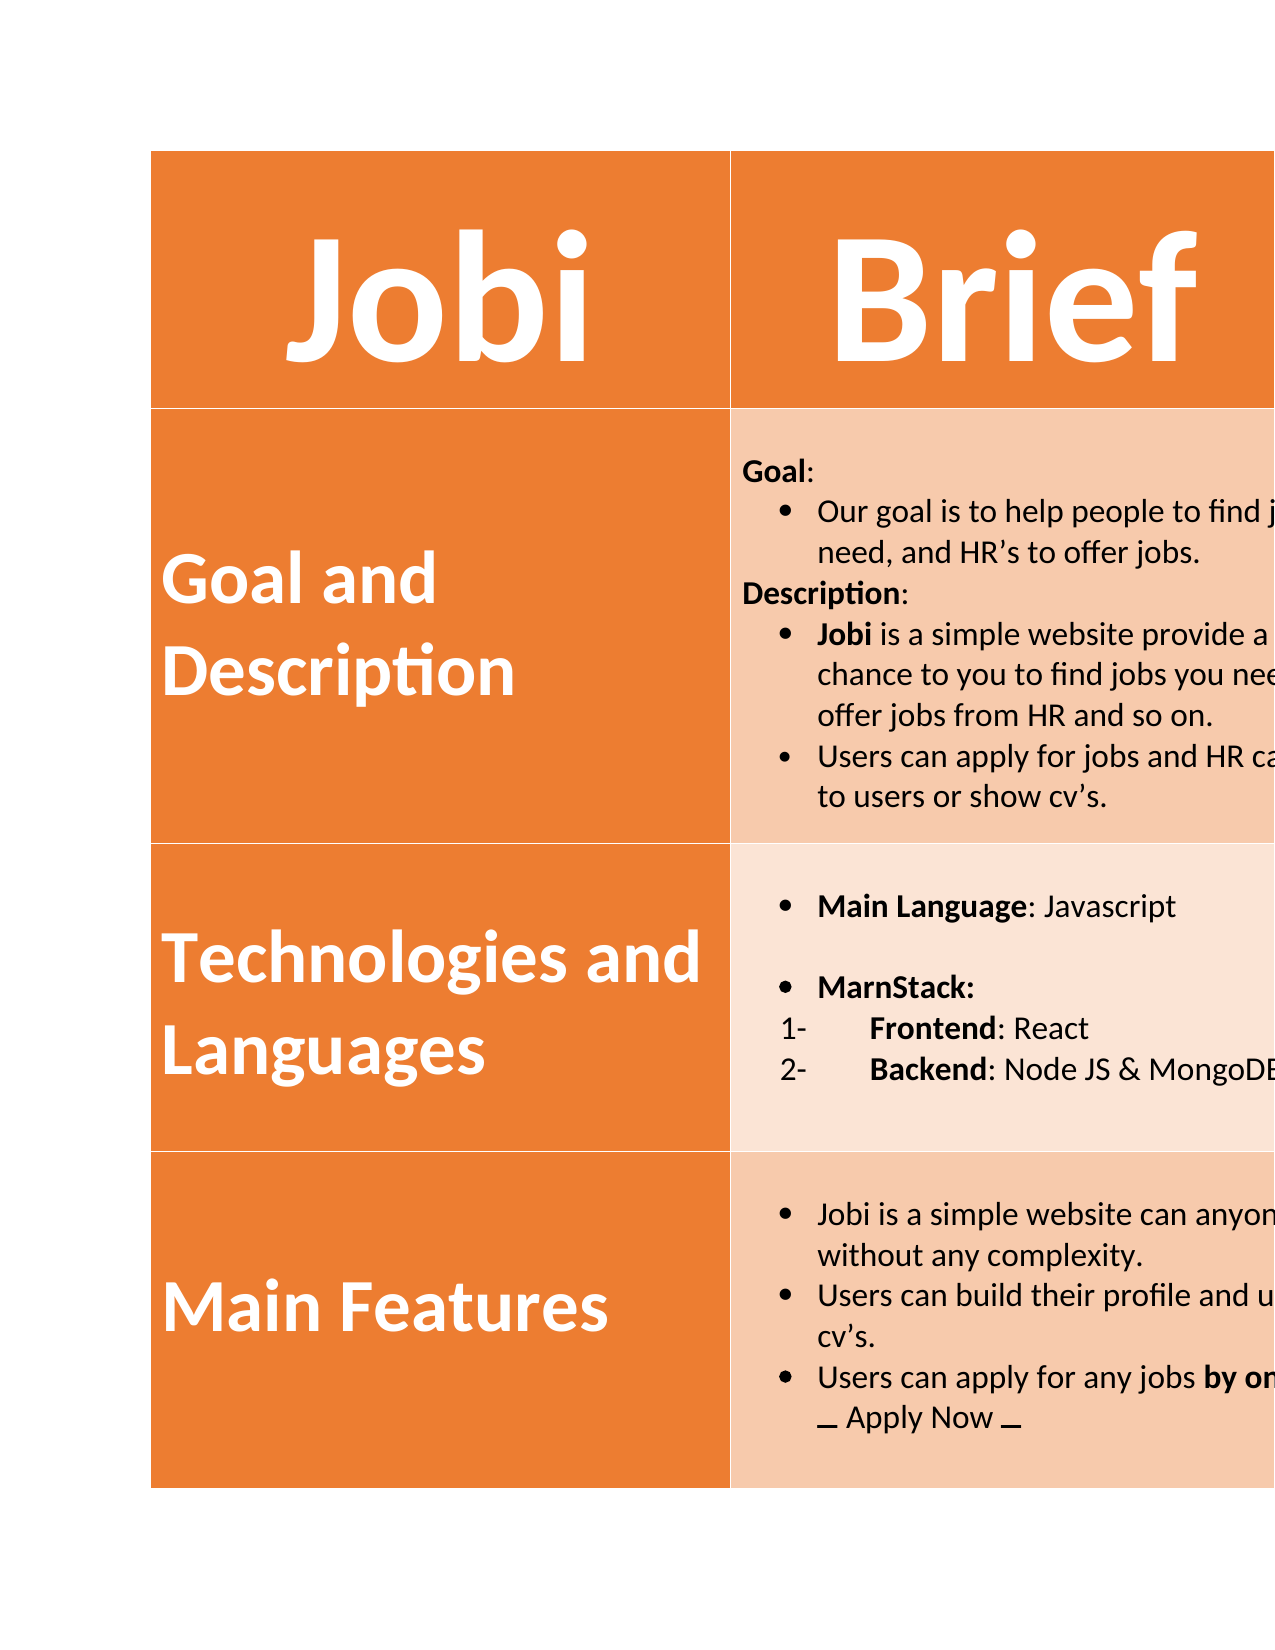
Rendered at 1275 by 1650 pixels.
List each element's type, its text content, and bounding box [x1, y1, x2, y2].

table_cell Goal: Our goal is to help people to find jobs they need, and HR’s to offer jobs. Description: Jobi is a simple website provide a big chance to you to find jobs you need and to offer jobs from HR and so on. Users can apply for jobs and HR can contact to users or show cv’s. [731, 409, 1274, 843]
table_cell Jobi is a simple website can anyone use it without any complexity. Users can build their profile and upload cv’s. Users can apply for any jobs by one click ــ Apply Now ــ [731, 1152, 1274, 1488]
table_header Brief [731, 151, 1274, 408]
table_cell Main Language: Javascript MarnStack: Frontend: React Backend: Node JS & MongoDB [731, 844, 1274, 1151]
table_cell Technologies and Languages [151, 844, 730, 1151]
table_cell Goal and Description [151, 409, 730, 843]
table_header Jobi [151, 151, 730, 408]
table_cell Main Features [151, 1152, 730, 1488]
